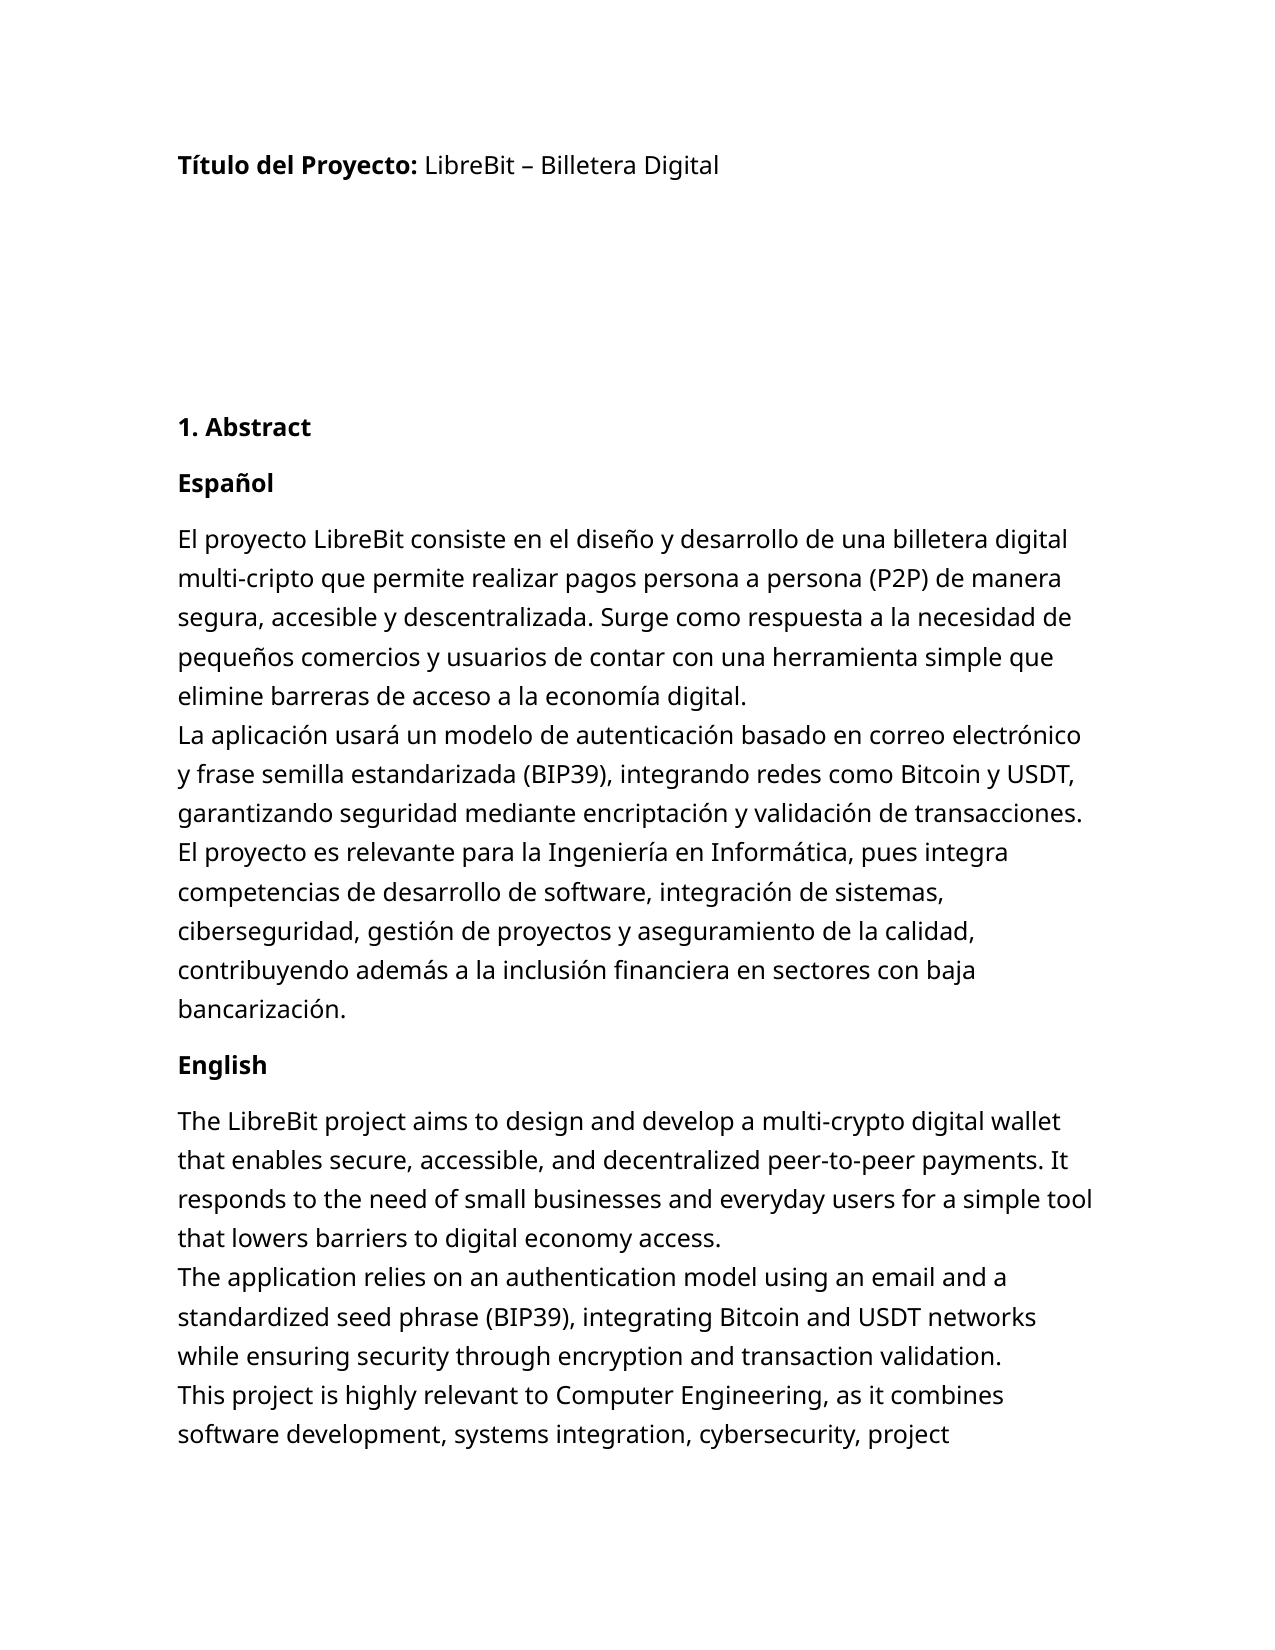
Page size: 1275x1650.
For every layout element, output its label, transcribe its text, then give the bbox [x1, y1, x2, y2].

text English [177, 1048, 1098, 1082]
text 1. Abstract [177, 410, 1098, 444]
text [177, 148, 1098, 221]
text Español [177, 466, 1098, 500]
text El proyecto LibreBit consiste en el diseño y desarrollo de una billetera digital multi-cripto que permite realizar pagos persona a persona (P2P) de manera segura, accesible y descentralizada. Surge como respuesta a la necesidad de pequeños comercios y usuarios de contar con una herramienta simple que elimine barreras de acceso a la economía digital. La aplicación usará un modelo de autenticación basado en correo electrónico y frase semilla estandarizada (BIP39), integrando redes como Bitcoin y USDT, garantizando seguridad mediante encriptación y validación de transacciones. El proyecto es relevante para la Ingeniería en Informática, pues integra competencias de desarrollo de software, integración de sistemas, ciberseguridad, gestión de proyectos y aseguramiento de la calidad, contribuyendo además a la inclusión financiera en sectores con baja bancarización. [177, 522, 1098, 1026]
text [177, 1103, 1098, 1451]
